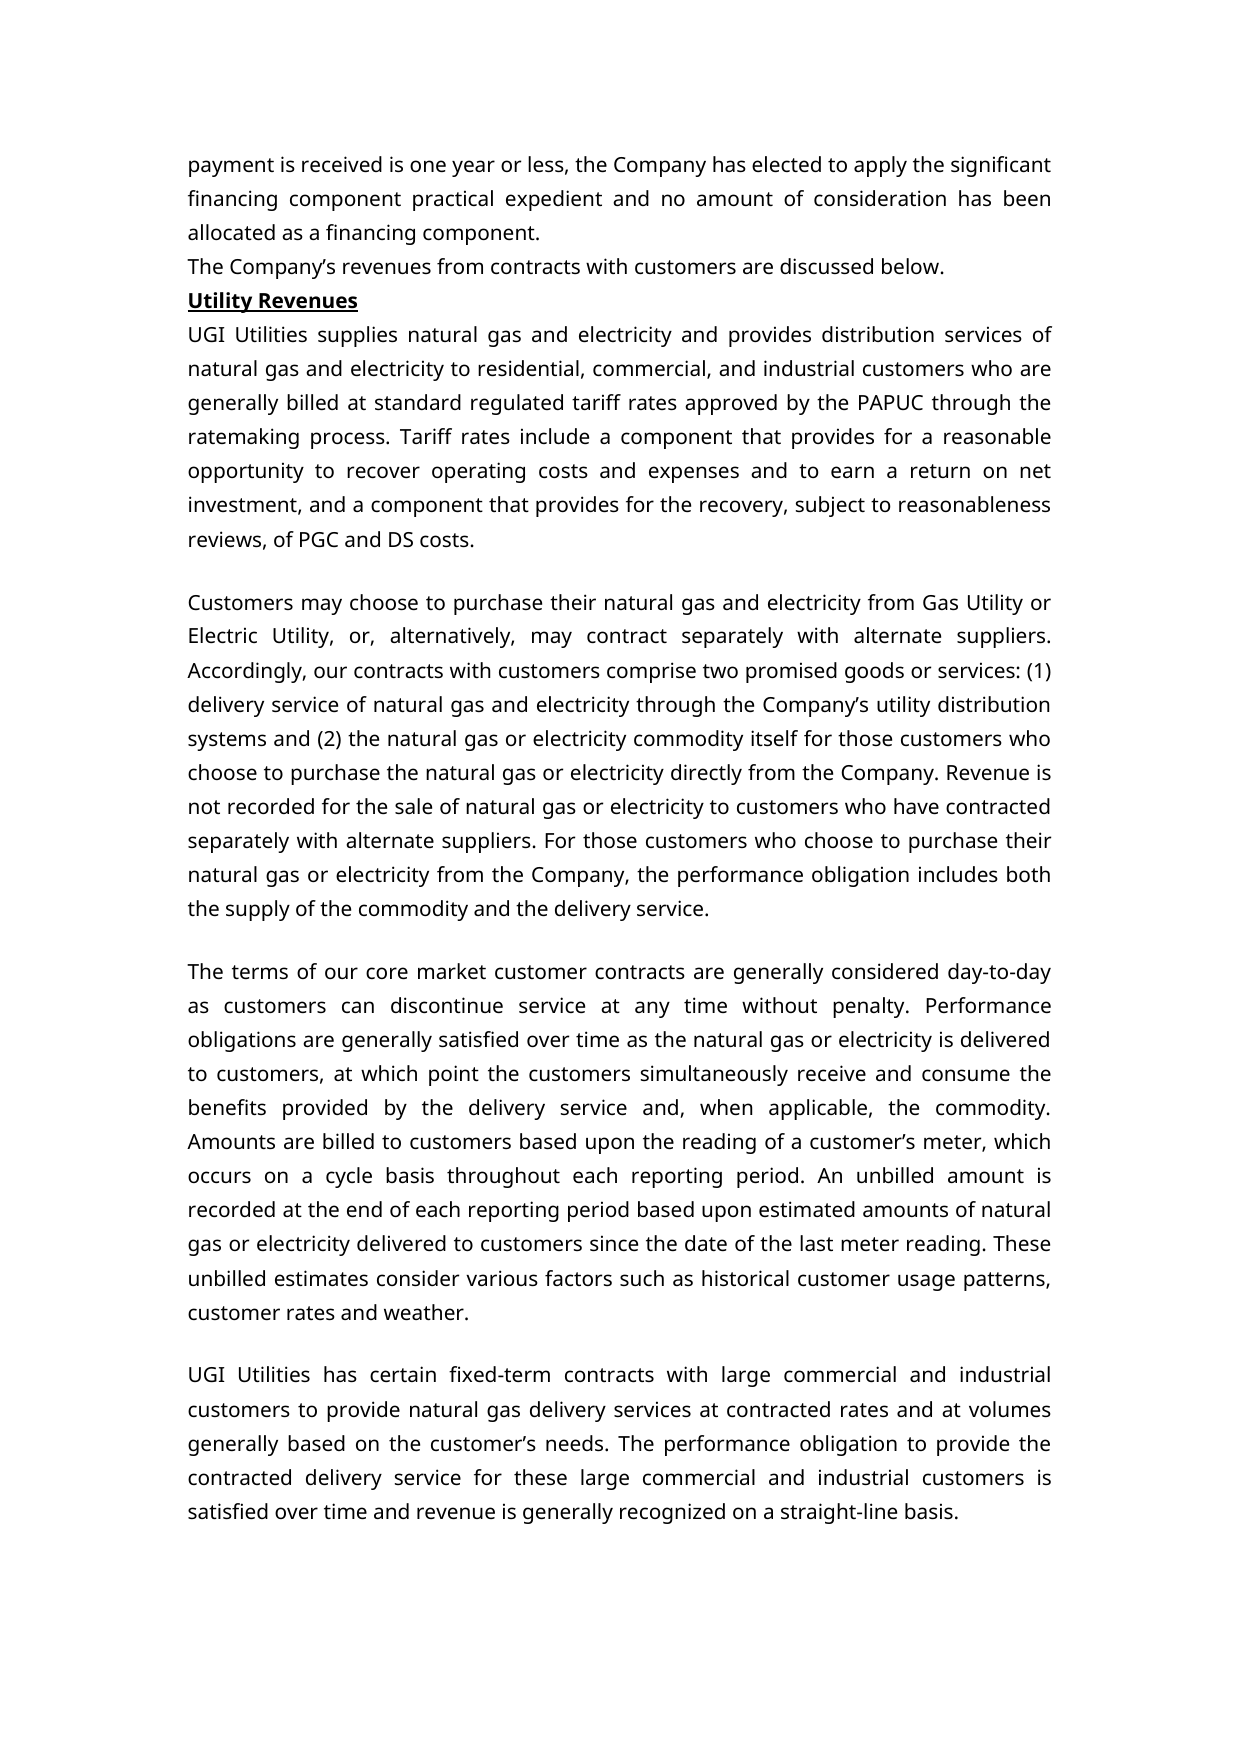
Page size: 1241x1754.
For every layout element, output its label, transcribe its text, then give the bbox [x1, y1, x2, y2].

text The Company’s revenues from contracts with customers are discussed below. [187, 252, 1053, 281]
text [187, 150, 1053, 247]
text Utility Revenues [187, 286, 1053, 315]
text Customers may choose to purchase their natural gas and electricity from Gas Utility or Electric Utility, or, alternatively, may contract separately with alternate suppliers. Accordingly, our contracts with customers comprise two promised goods or services: (1) delivery service of natural gas and electricity through the Company’s utility distribution systems and (2) the natural gas or electricity commodity itself for those customers who choose to purchase the natural gas or electricity directly from the Company. Revenue is not recorded for the sale of natural gas or electricity to customers who have contracted separately with alternate suppliers. For those customers who choose to purchase their natural gas or electricity from the Company, the performance obligation includes both the supply of the commodity and the delivery service. [187, 588, 1053, 923]
text UGI Utilities has certain fixed-term contracts with large commercial and industrial customers to provide natural gas delivery services at contracted rates and at volumes generally based on the customer’s needs. The performance obligation to provide the contracted delivery service for these large commercial and industrial customers is satisfied over time and revenue is generally recognized on a straight-line basis. [187, 1361, 1053, 1525]
text The terms of our core market customer contracts are generally considered day-to-day as customers can discontinue service at any time without penalty. Performance obligations are generally satisfied over time as the natural gas or electricity is delivered to customers, at which point the customers simultaneously receive and consume the benefits provided by the delivery service and, when applicable, the commodity. Amounts are billed to customers based upon the reading of a customer’s meter, which occurs on a cycle basis throughout each reporting period. An unbilled amount is recorded at the end of each reporting period based upon estimated amounts of natural gas or electricity delivered to customers since the date of the last meter reading. These unbilled estimates consider various factors such as historical customer usage patterns, customer rates and weather. [187, 957, 1053, 1326]
text UGI Utilities supplies natural gas and electricity and provides distribution services of natural gas and electricity to residential, commercial, and industrial customers who are generally billed at standard regulated tariff rates approved by the PAPUC through the ratemaking process. Tariff rates include a component that provides for a reasonable opportunity to recover operating costs and expenses and to earn a return on net investment, and a component that provides for the recovery, subject to reasonableness reviews, of PGC and DS costs. [187, 320, 1053, 553]
